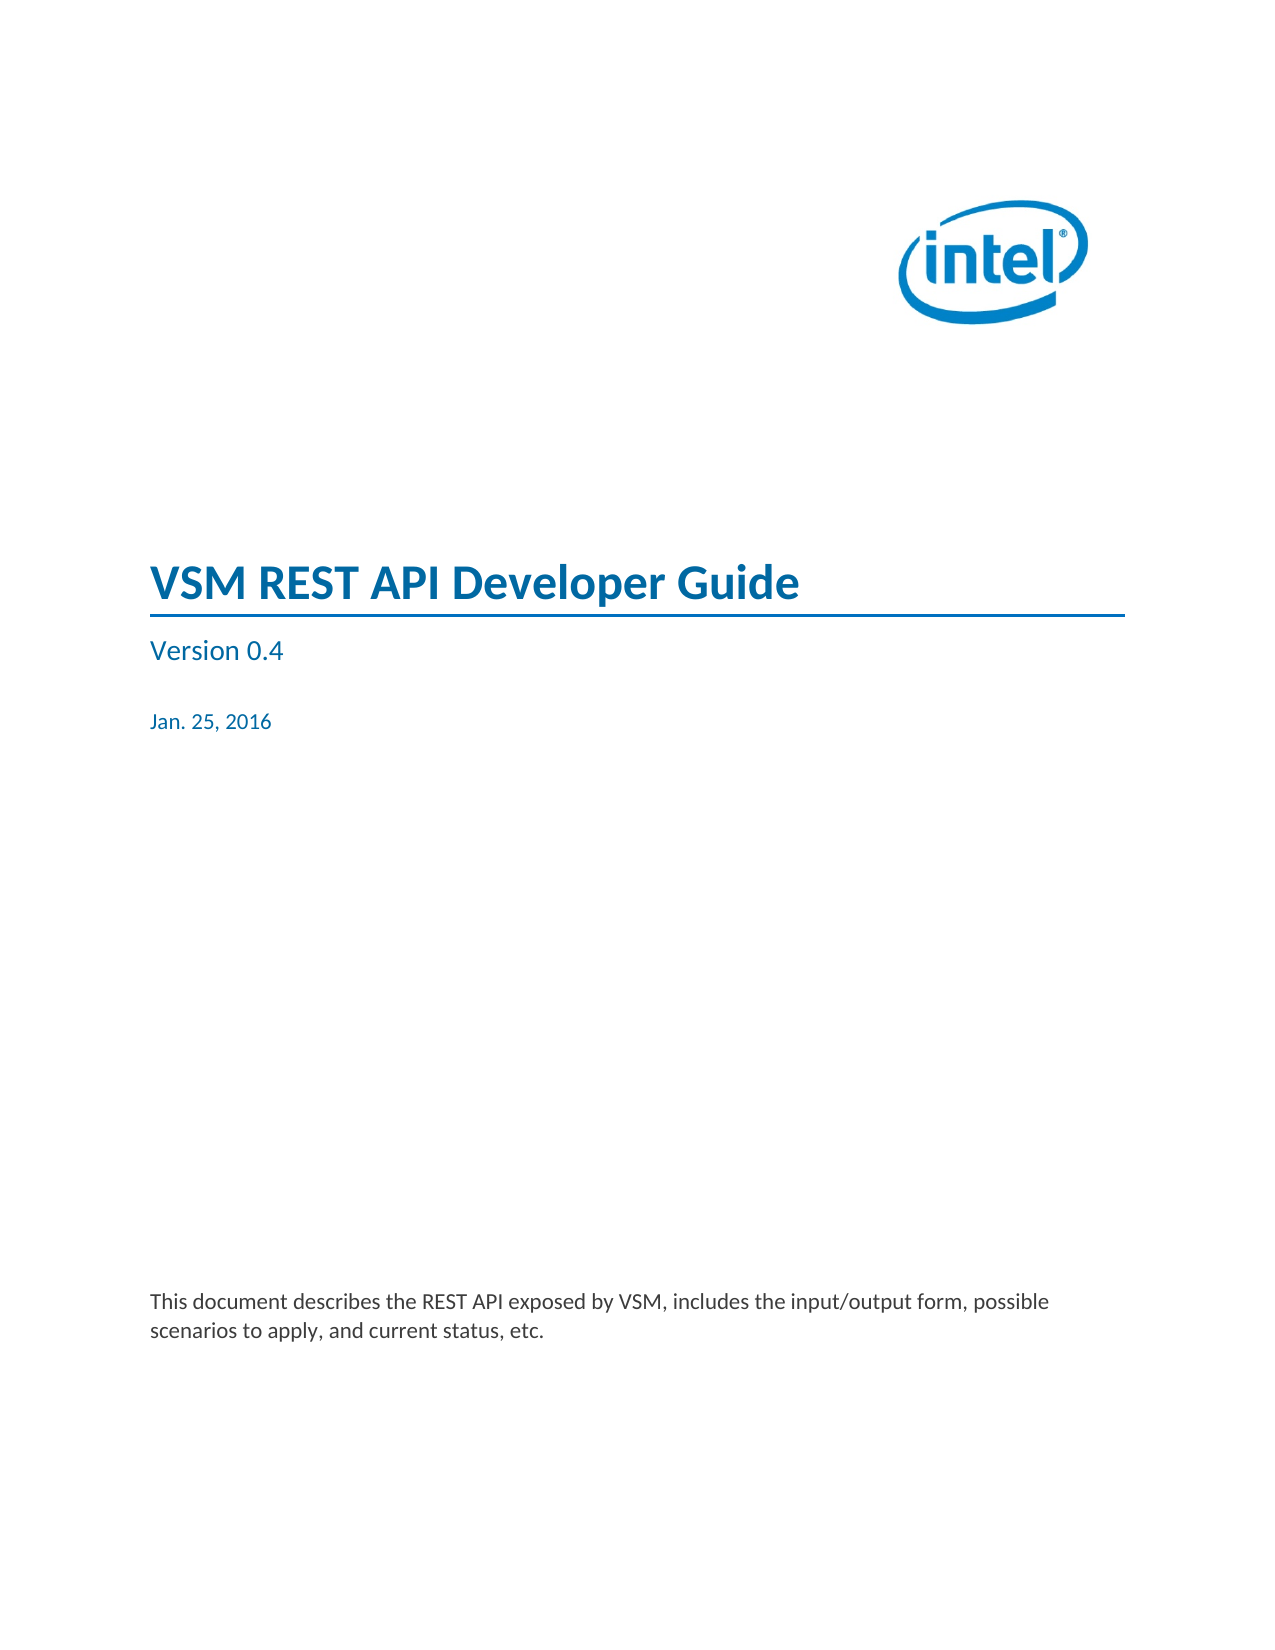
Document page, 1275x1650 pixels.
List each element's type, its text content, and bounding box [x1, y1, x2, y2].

text Version 0.4 [150, 632, 1125, 668]
text VSM REST API Developer Guide [150, 551, 1125, 614]
text Jan. 25, 2016 [150, 707, 1125, 735]
text This document describes the REST API exposed by VSM, includes the input/output form, possible scenarios to apply, and current status, etc. [150, 1287, 1125, 1344]
picture [860, 162, 1125, 362]
